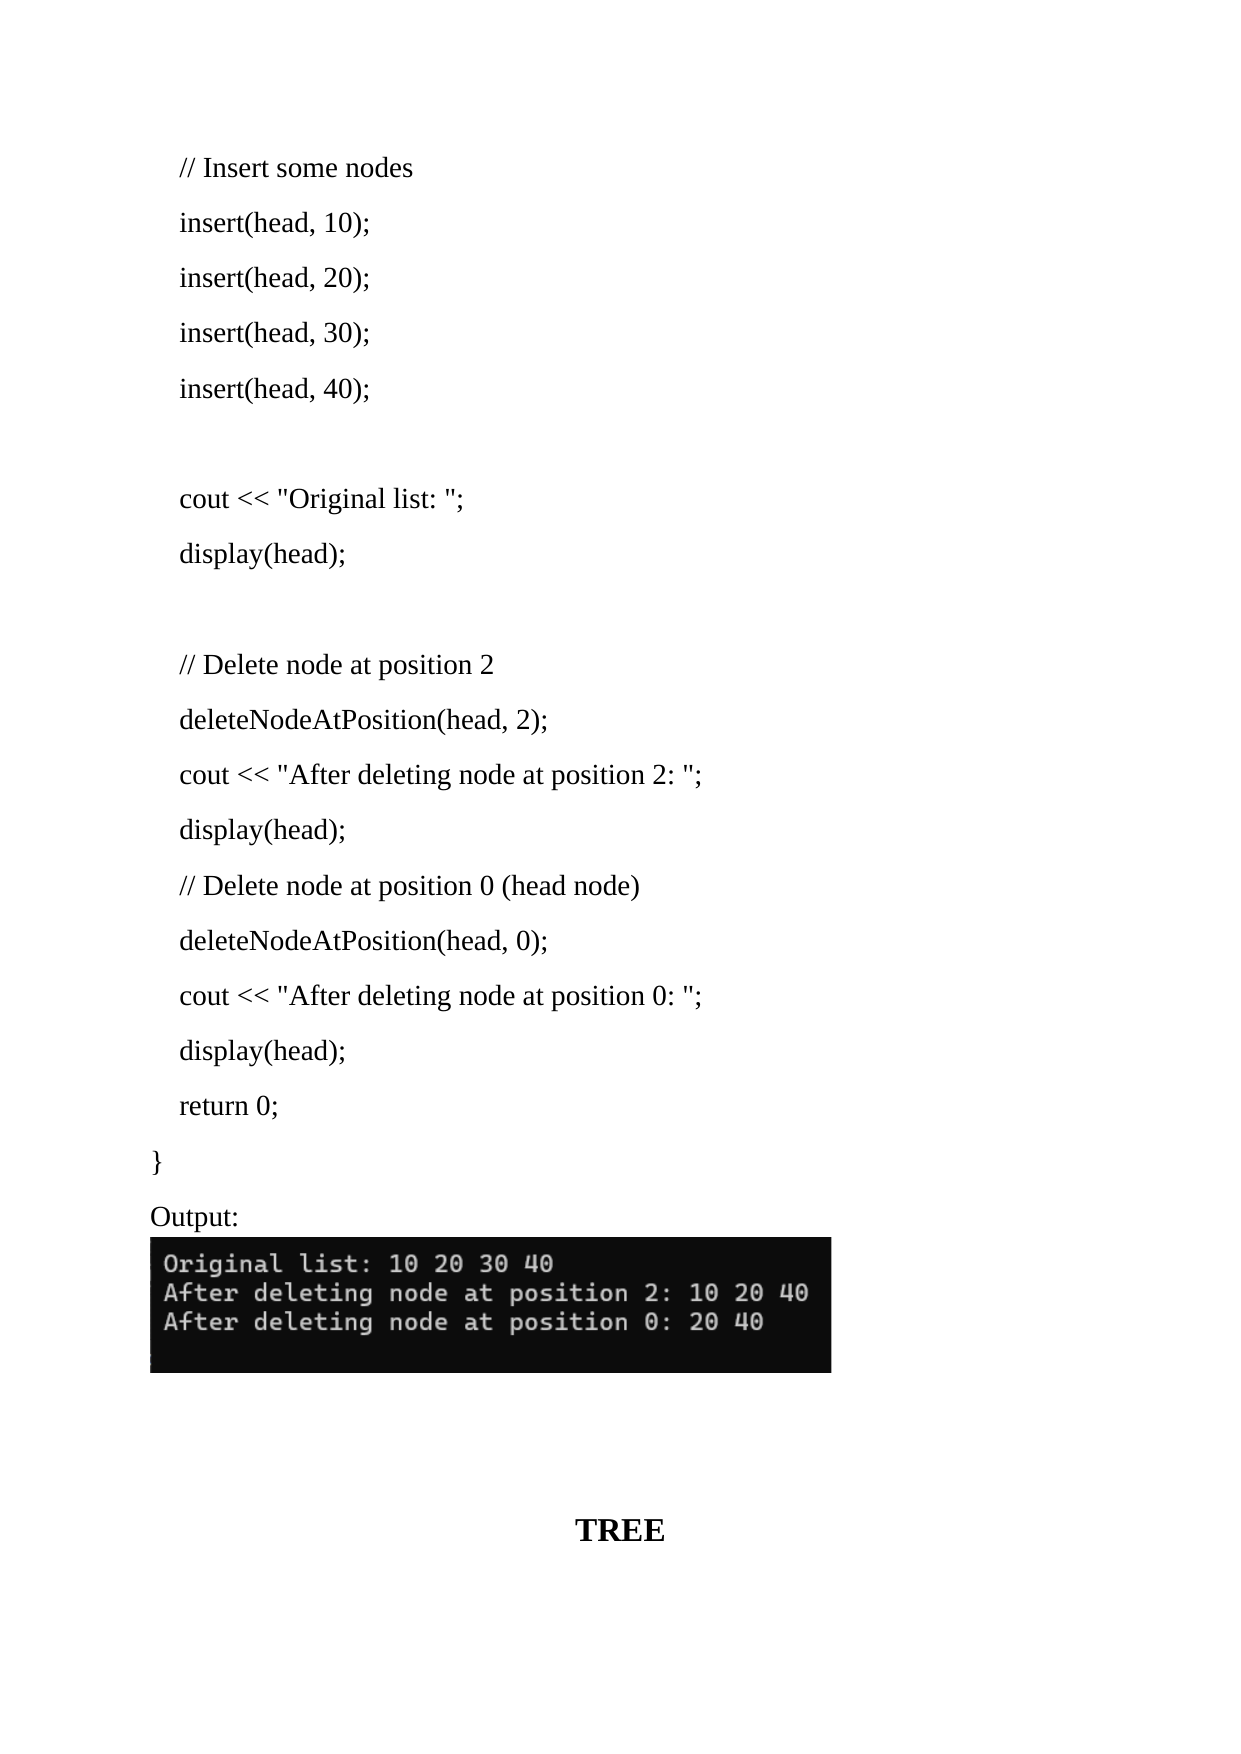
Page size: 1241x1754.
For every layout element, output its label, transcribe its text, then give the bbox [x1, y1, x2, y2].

text TREE [150, 1510, 1090, 1549]
text insert(head, 30); [150, 316, 1090, 349]
text // Insert some nodes [150, 150, 1090, 183]
picture [150, 1237, 832, 1373]
text cout << "After deleting node at position 2: "; [150, 757, 1090, 791]
text cout << "After deleting node at position 0: "; [150, 978, 1090, 1012]
text display(head); [150, 812, 1090, 846]
text display(head); [150, 1033, 1090, 1067]
text cout << "Original list: "; [150, 481, 1090, 515]
text deleteNodeAtPosition(head, 0); [150, 923, 1090, 956]
text insert(head, 10); [150, 205, 1090, 239]
text insert(head, 20); [150, 260, 1090, 294]
text insert(head, 40); [150, 371, 1090, 404]
text // Delete node at position 0 (head node) [150, 868, 1090, 901]
text // Delete node at position 2 [150, 647, 1090, 680]
text return 0; [150, 1088, 1090, 1122]
text display(head); [150, 536, 1090, 570]
text deleteNodeAtPosition(head, 2); [150, 702, 1090, 736]
text } [150, 1144, 1090, 1177]
